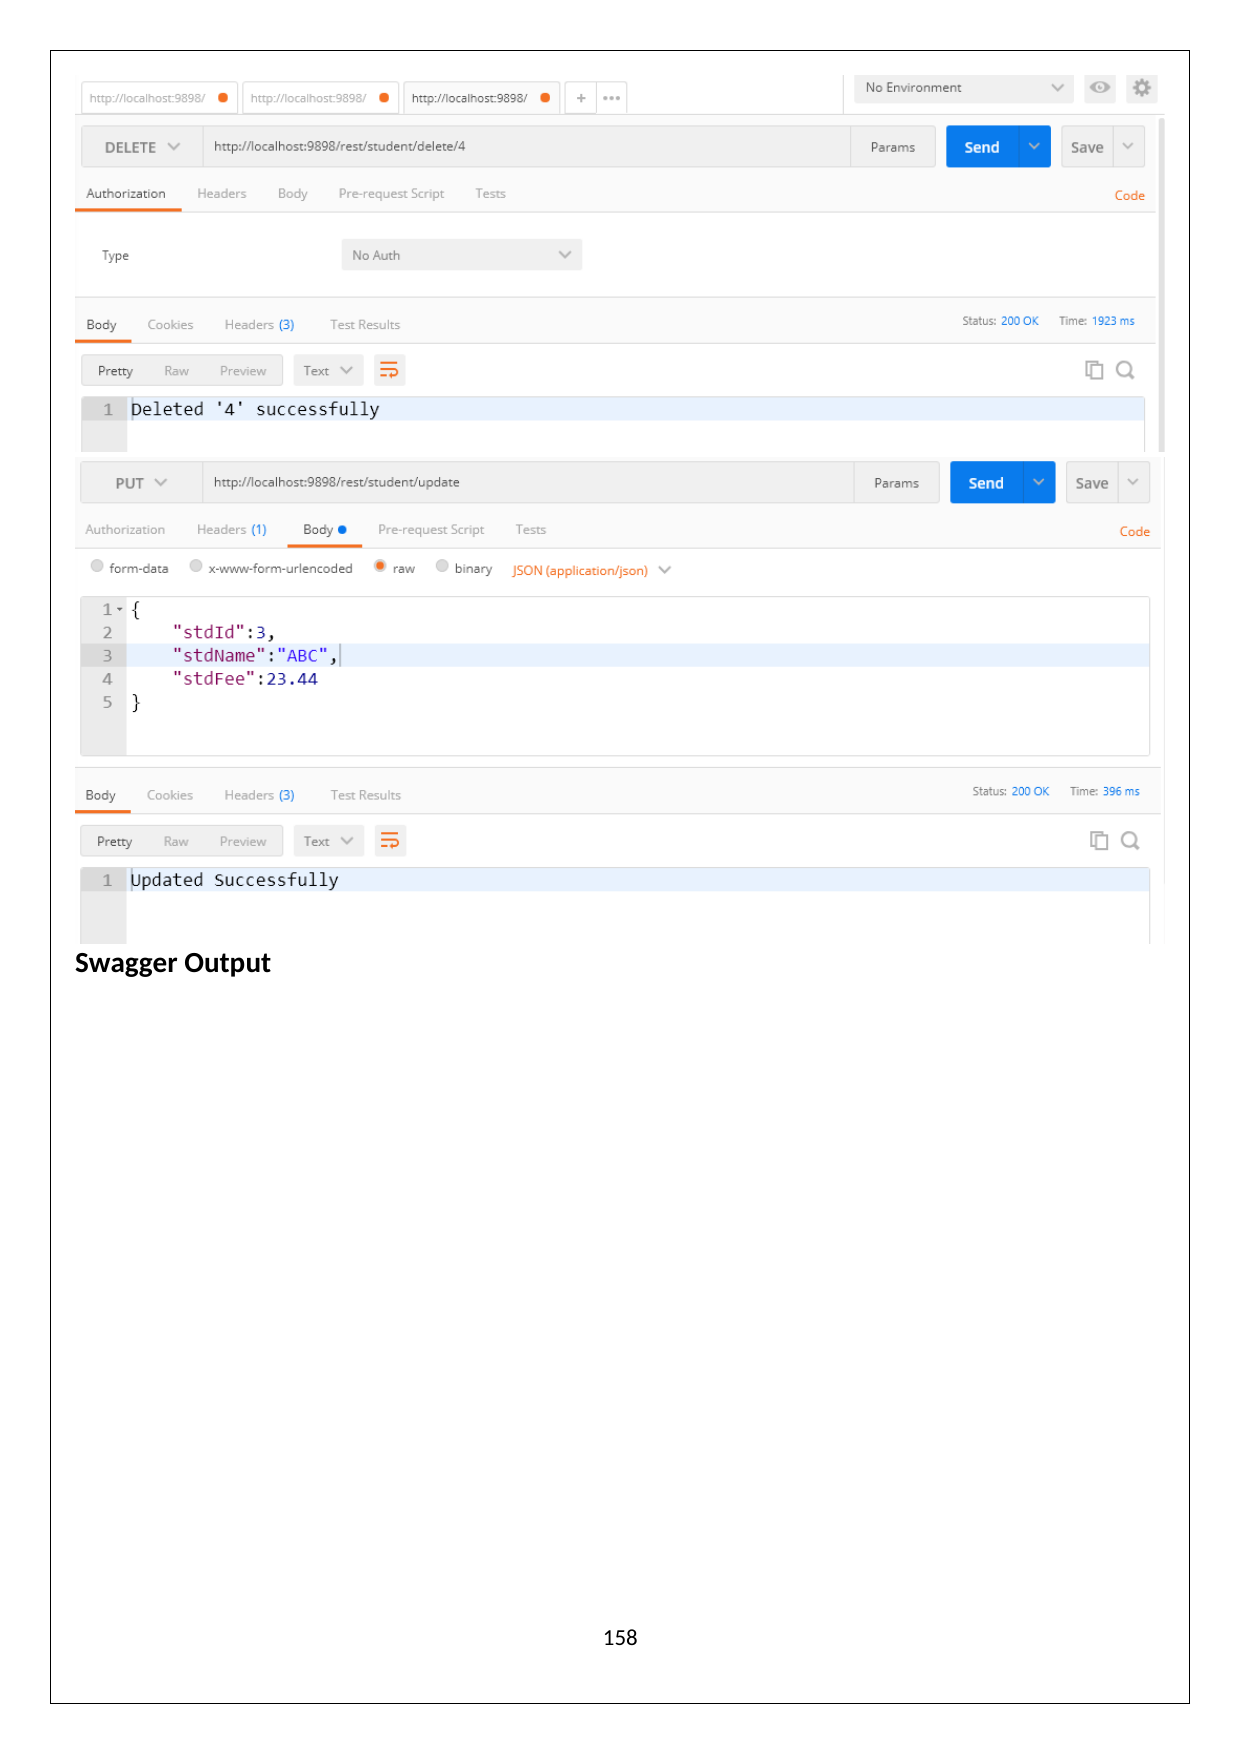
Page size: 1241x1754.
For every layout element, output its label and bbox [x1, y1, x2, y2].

picture [75, 457, 1165, 944]
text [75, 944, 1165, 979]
picture [75, 75, 1165, 452]
